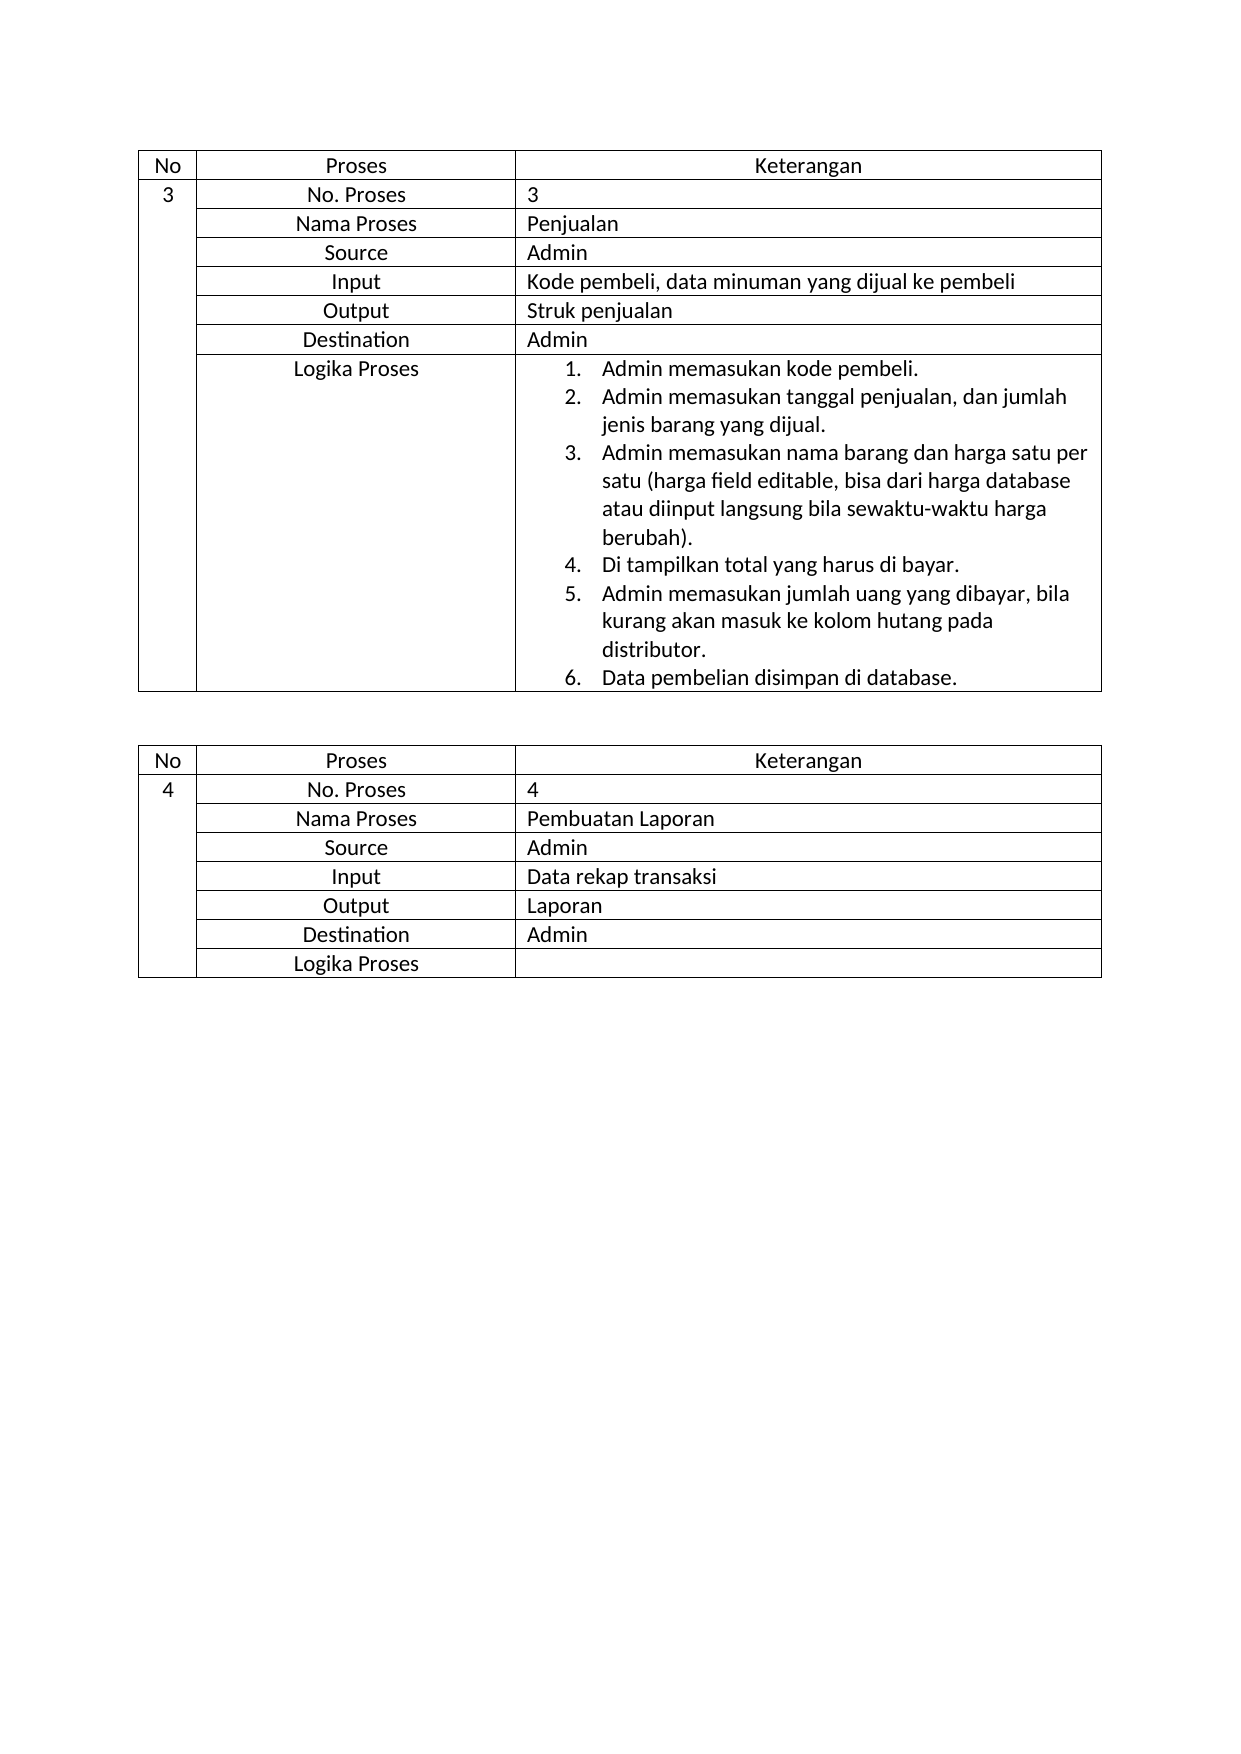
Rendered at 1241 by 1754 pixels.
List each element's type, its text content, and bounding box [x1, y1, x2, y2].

table_cell Admin memasukan kode pembeli. Admin memasukan tanggal penjualan, dan jumlah jenis barang yang dijual. Admin memasukan nama barang dan harga satu per satu (harga field editable, bisa dari harga database atau diinput langsung bila sewaktu-waktu harga berubah). Di tampilkan total yang harus di bayar. Admin memasukan jumlah uang yang dibayar, bila kurang akan masuk ke kolom hutang pada distributor. Data pembelian disimpan di database. [516, 355, 1101, 691]
table_header Proses [197, 151, 515, 179]
table_cell Output [197, 891, 515, 919]
table_cell Source [197, 238, 515, 266]
table_cell 4 [139, 775, 196, 977]
table_header Keterangan [516, 746, 1101, 774]
table_cell 3 [516, 180, 1101, 208]
table_cell Admin [516, 238, 1101, 266]
table_cell No. Proses [197, 180, 515, 208]
table_cell 4 [516, 775, 1101, 803]
table_cell [516, 949, 1101, 977]
table_header Keterangan [516, 151, 1101, 179]
table_cell Admin [516, 325, 1101, 353]
table_cell No. Proses [197, 775, 515, 803]
table_header No [139, 746, 196, 774]
table_cell Logika Proses [197, 355, 515, 691]
table_cell Input [197, 267, 515, 295]
table_header No [139, 151, 196, 179]
table_cell 3 [139, 180, 196, 691]
table_cell Logika Proses [197, 949, 515, 977]
table_cell Input [197, 862, 515, 890]
table_cell Source [197, 833, 515, 861]
table_cell Penjualan [516, 209, 1101, 237]
table_cell Output [197, 296, 515, 324]
table_cell Destination [197, 325, 515, 353]
table_header Proses [197, 746, 515, 774]
table_cell Destination [197, 920, 515, 948]
table_cell Admin [516, 920, 1101, 948]
table_cell Pembuatan Laporan [516, 804, 1101, 832]
table_cell Data rekap transaksi [516, 862, 1101, 890]
table_cell Nama Proses [197, 209, 515, 237]
table_cell Kode pembeli, data minuman yang dijual ke pembeli [516, 267, 1101, 295]
table_cell Struk penjualan [516, 296, 1101, 324]
table_cell Nama Proses [197, 804, 515, 832]
table_cell Laporan [516, 891, 1101, 919]
table_cell Admin [516, 833, 1101, 861]
